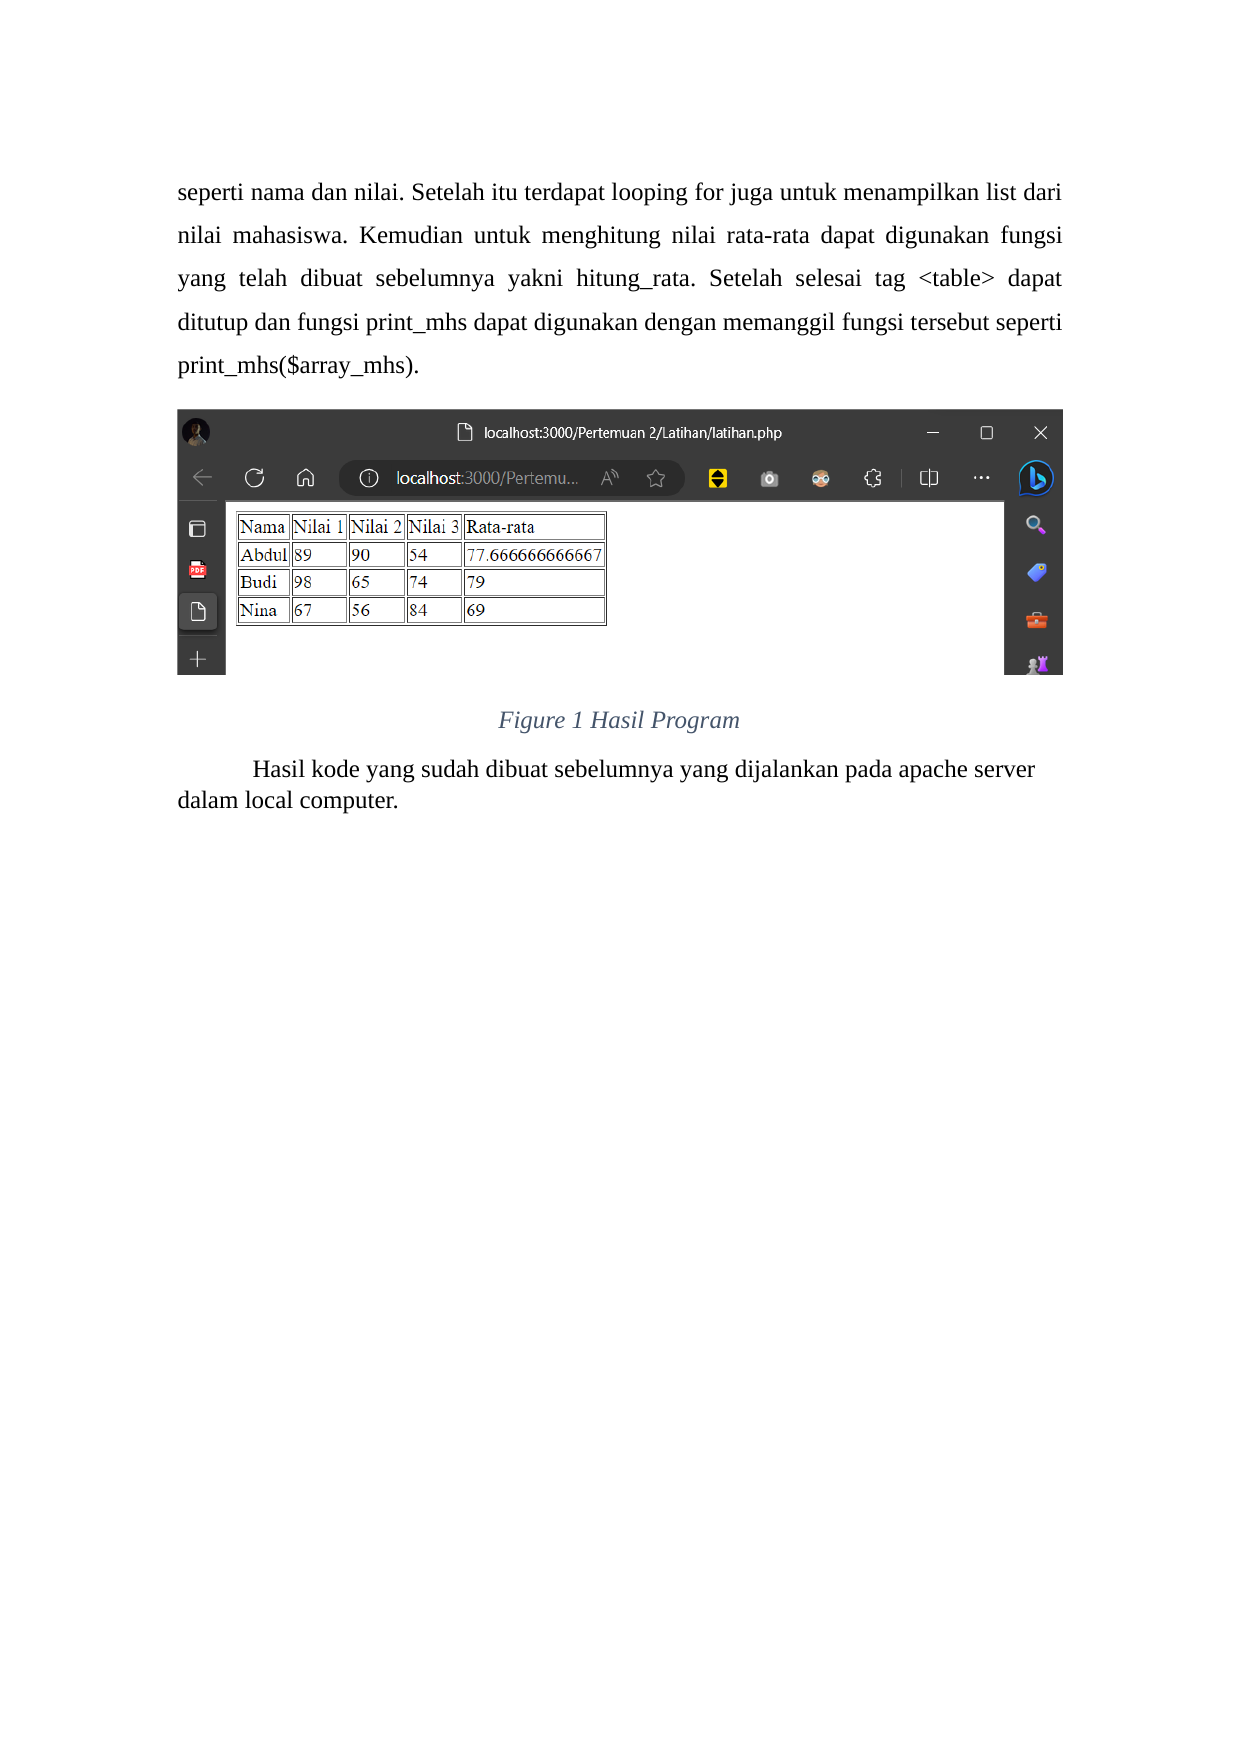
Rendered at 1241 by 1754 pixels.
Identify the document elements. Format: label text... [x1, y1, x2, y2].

text Hasil kode yang sudah dibuat sebelumnya yang dijalankan pada apache server dalam local computer. [177, 754, 1063, 813]
picture [177, 409, 1063, 675]
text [177, 177, 1063, 378]
text Figure 1 Hasil Program [177, 705, 1063, 733]
